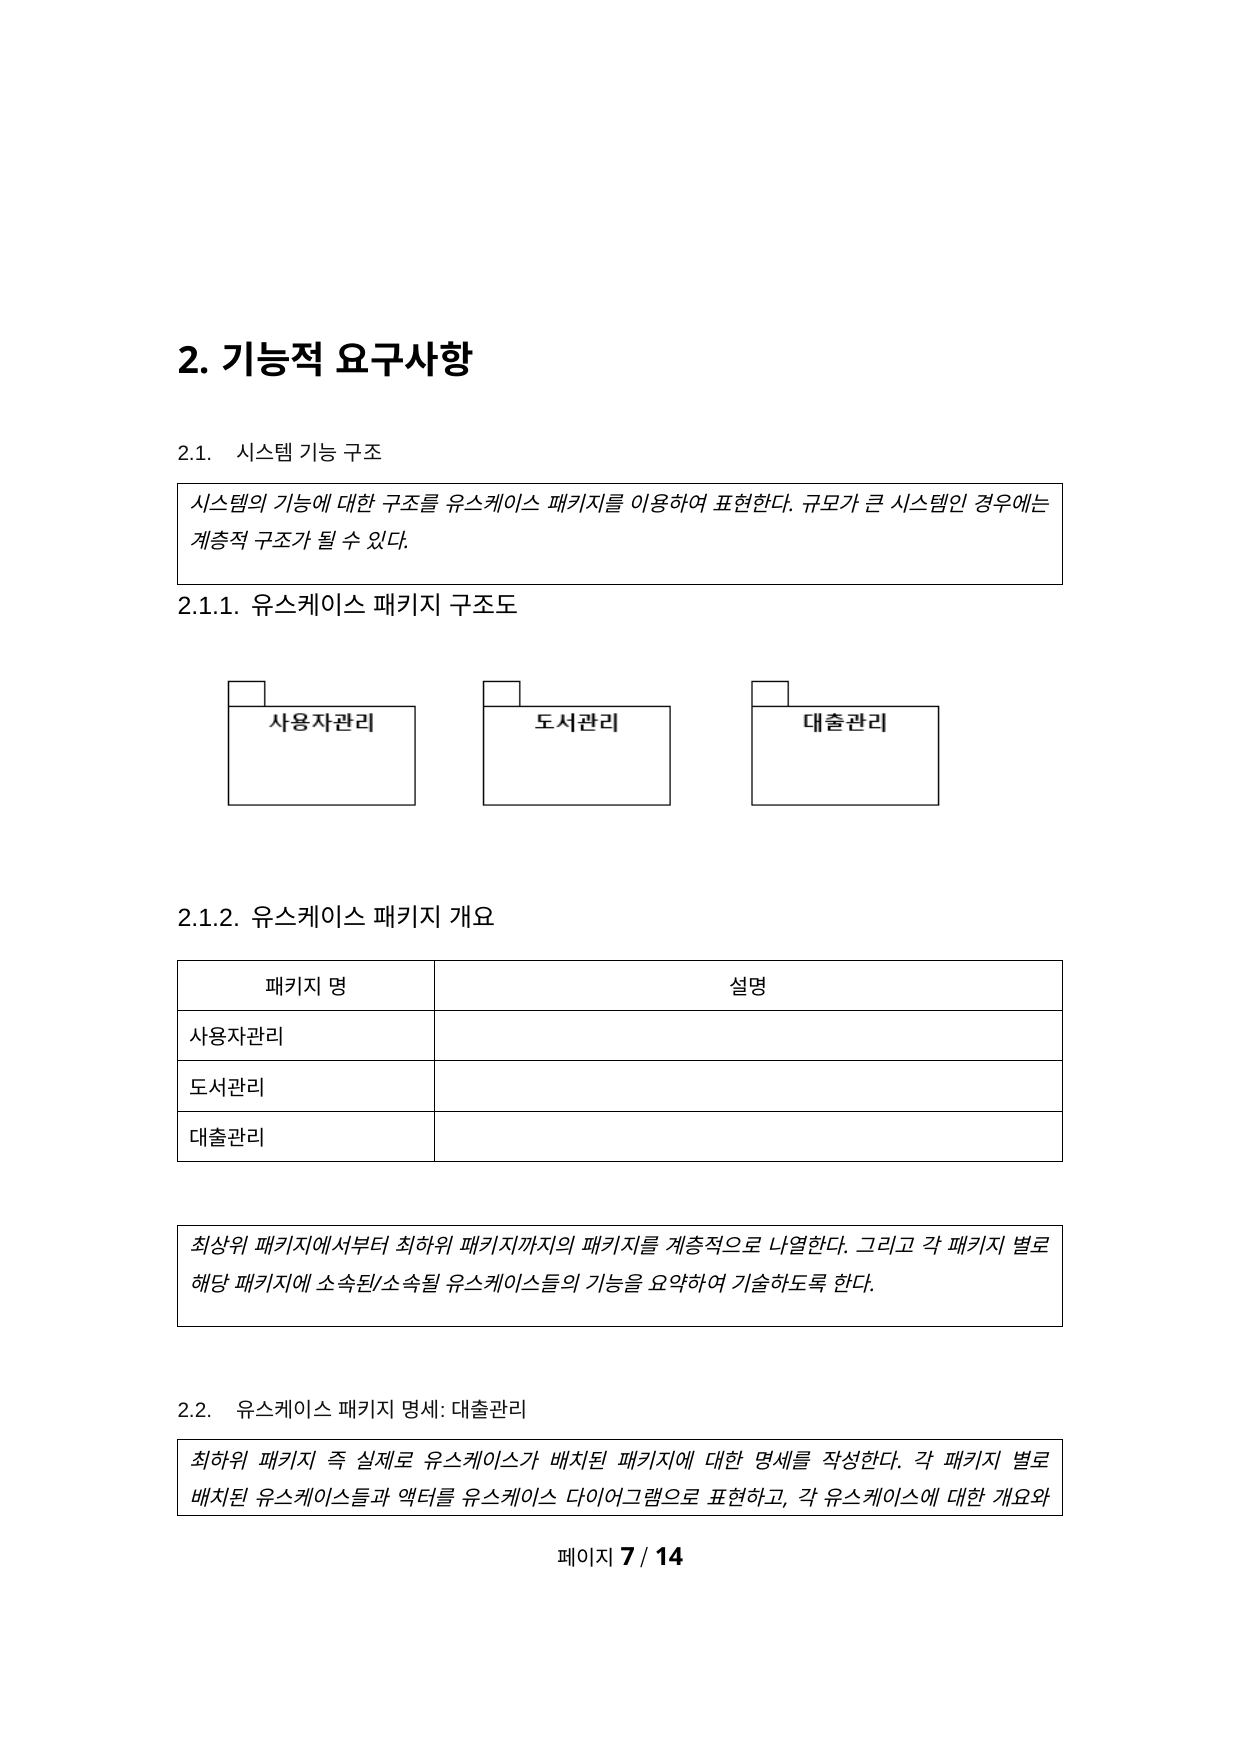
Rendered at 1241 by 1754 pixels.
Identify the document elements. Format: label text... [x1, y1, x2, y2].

table_cell 사용자관리 [178, 1011, 434, 1060]
subtitle 유스케이스 패키지 개요 [177, 897, 1063, 934]
table_header 패키지 명 [178, 961, 434, 1010]
table_cell [435, 1011, 1062, 1060]
subtitle 유스케이스 패키지 구조도 [177, 585, 1063, 622]
subtitle 시스템 기능 구조 [177, 432, 1063, 470]
table_cell [435, 1061, 1062, 1111]
subtitle 기능적 요구사항 [177, 320, 1063, 395]
table_header 설명 [435, 961, 1062, 1010]
subtitle 유스케이스 패키지 명세: 대출관리 [177, 1389, 1063, 1427]
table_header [178, 1440, 1062, 1515]
table_cell [435, 1112, 1062, 1161]
table_cell 도서관리 [178, 1061, 434, 1111]
table_header 최상위 패키지에서부터 최하위 패키지까지의 패키지를 계층적으로 나열한다. 그리고 각 패키지 별로 해당 패키지에 소속된/소속될 유스케이스들의 기능을 요약하여 기술하도록 한다. [178, 1226, 1062, 1326]
table_header 시스템의 기능에 대한 구조를 유스케이스 패키지를 이용하여 표현한다. 규모가 큰 시스템인 경우에는 계층적 구조가 될 수 있다. [178, 484, 1062, 583]
picture [177, 647, 977, 842]
table_cell 대출관리 [178, 1112, 434, 1161]
